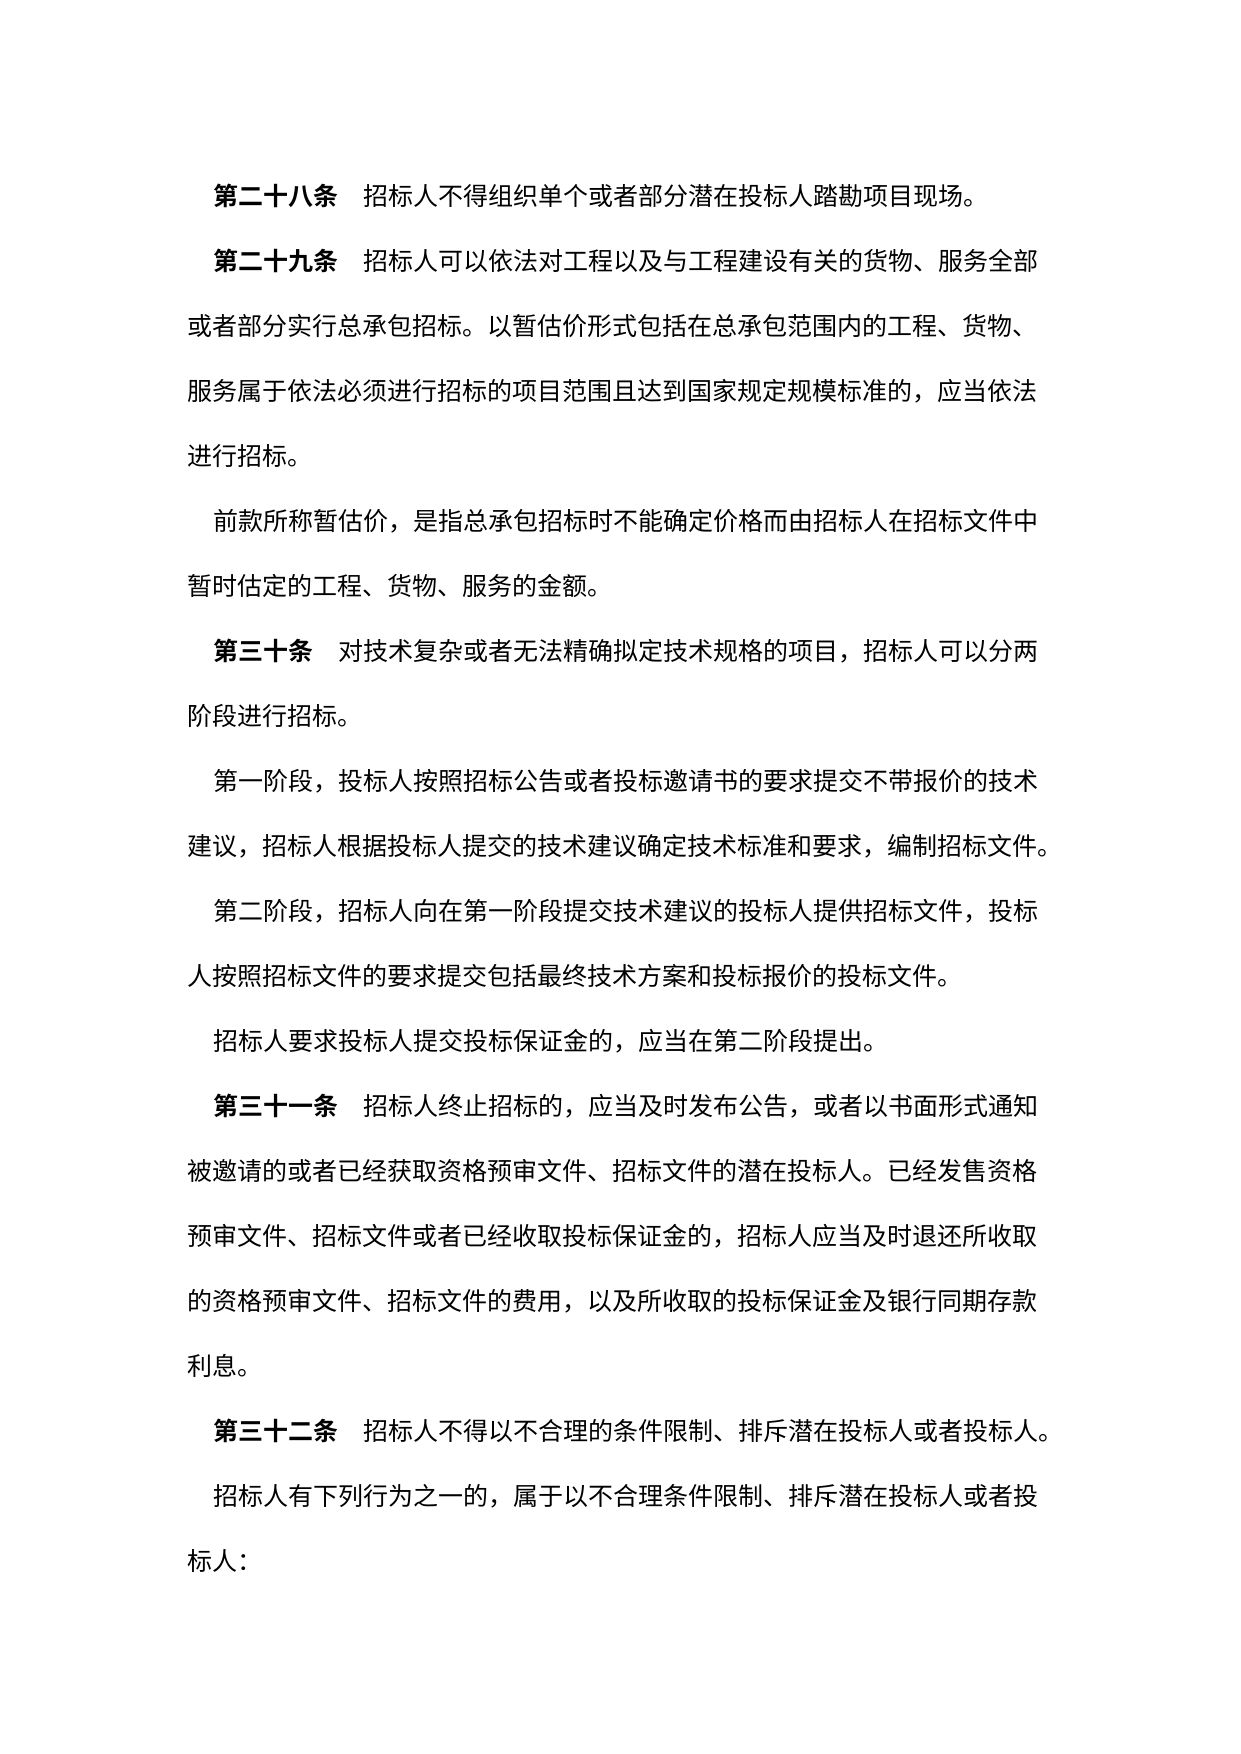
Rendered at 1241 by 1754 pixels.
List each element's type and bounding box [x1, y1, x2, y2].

text [187, 162, 1053, 1592]
